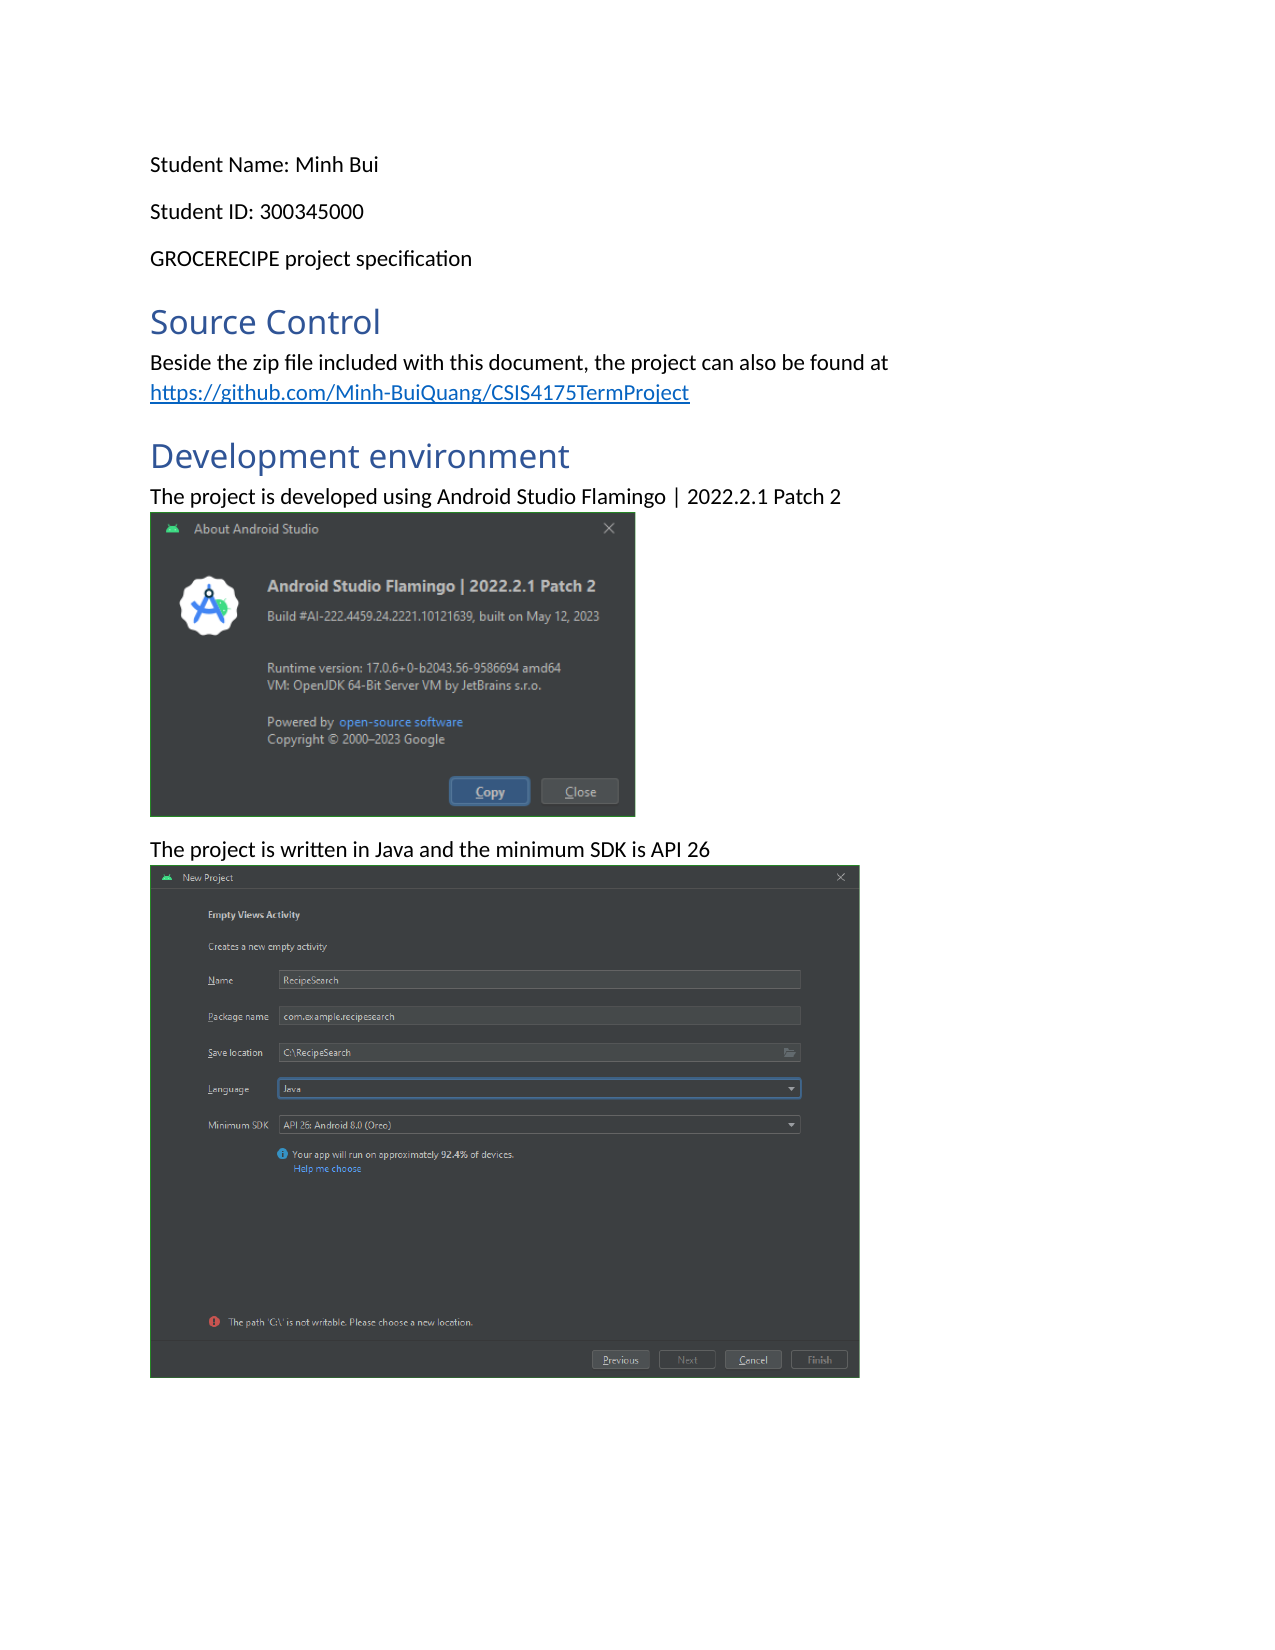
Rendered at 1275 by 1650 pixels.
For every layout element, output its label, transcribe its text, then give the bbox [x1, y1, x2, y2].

text Student Name: Minh Bui [150, 150, 1125, 178]
subtitle Source Control [150, 299, 1125, 344]
text GROCERECIPE project specification [150, 244, 1125, 272]
picture [150, 512, 636, 817]
text Beside the zip file included with this document, the project can also be found at https://github.com/Minh-BuiQuang/CSIS4175TermProject [150, 348, 1125, 406]
picture [150, 865, 860, 1378]
subtitle Development environment [150, 433, 1125, 479]
text Student ID: 300345000 [150, 197, 1125, 225]
